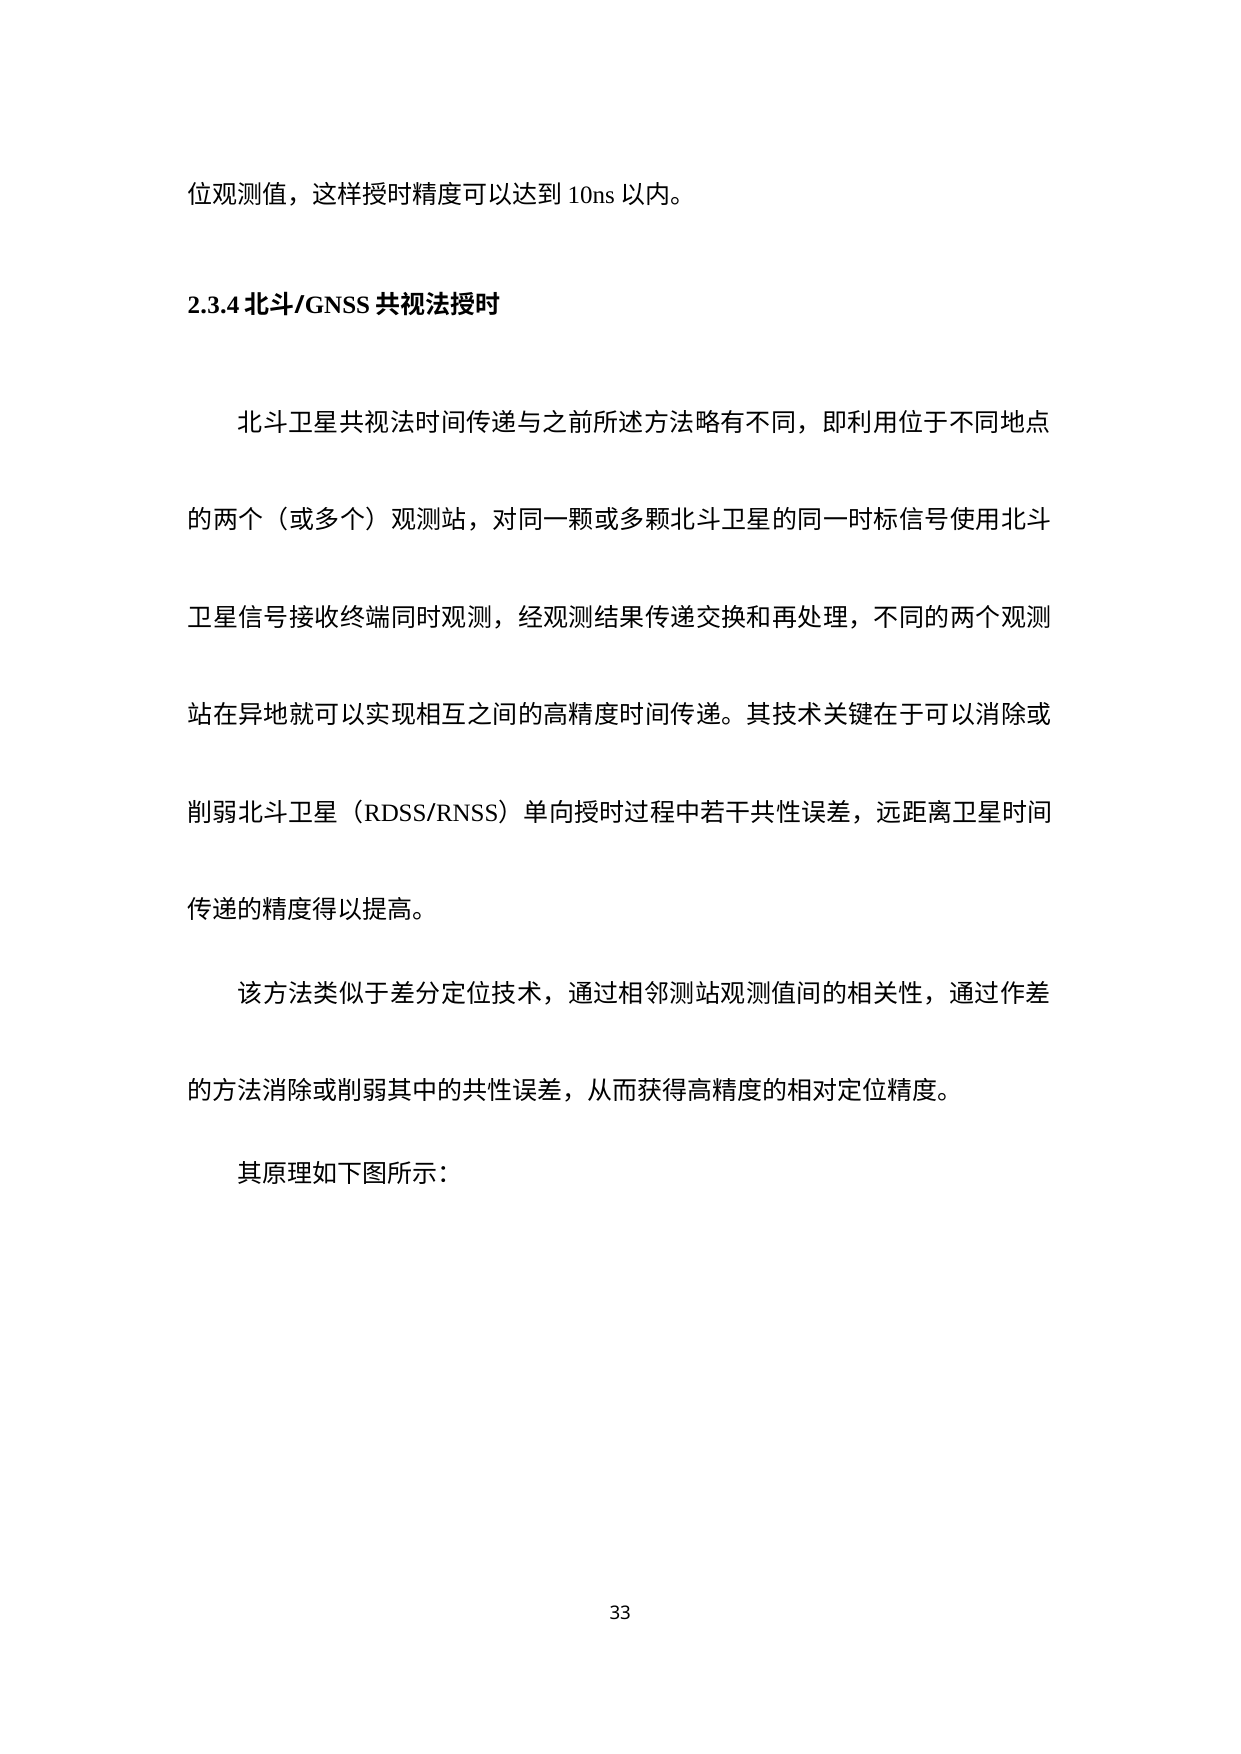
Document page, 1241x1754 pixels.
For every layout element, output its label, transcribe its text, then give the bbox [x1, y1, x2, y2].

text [187, 160, 1053, 225]
text 其原理如下图所示： [187, 1139, 1053, 1204]
subtitle 2.3.4北斗/GNSS共视法授时 [187, 270, 1053, 335]
text 北斗卫星共视法时间传递与之前所述方法略有不同，即利用位于不同地点的两个（或多个）观测站，对同一颗或多颗北斗卫星的同一时标信号使用北斗卫星信号接收终端同时观测，经观测结果传递交换和再处理，不同的两个观测站在异地就可以实现相互之间的高精度时间传递。其技术关键在于可以消除或削弱北斗卫星（RDSS/RNSS）单向授时过程中若干共性误差，远距离卫星时间传递的精度得以提高。 [187, 388, 1053, 941]
text 该方法类似于差分定位技术，通过相邻测站观测值间的相关性，通过作差的方法消除或削弱其中的共性误差，从而获得高精度的相对定位精度。 [187, 959, 1053, 1121]
